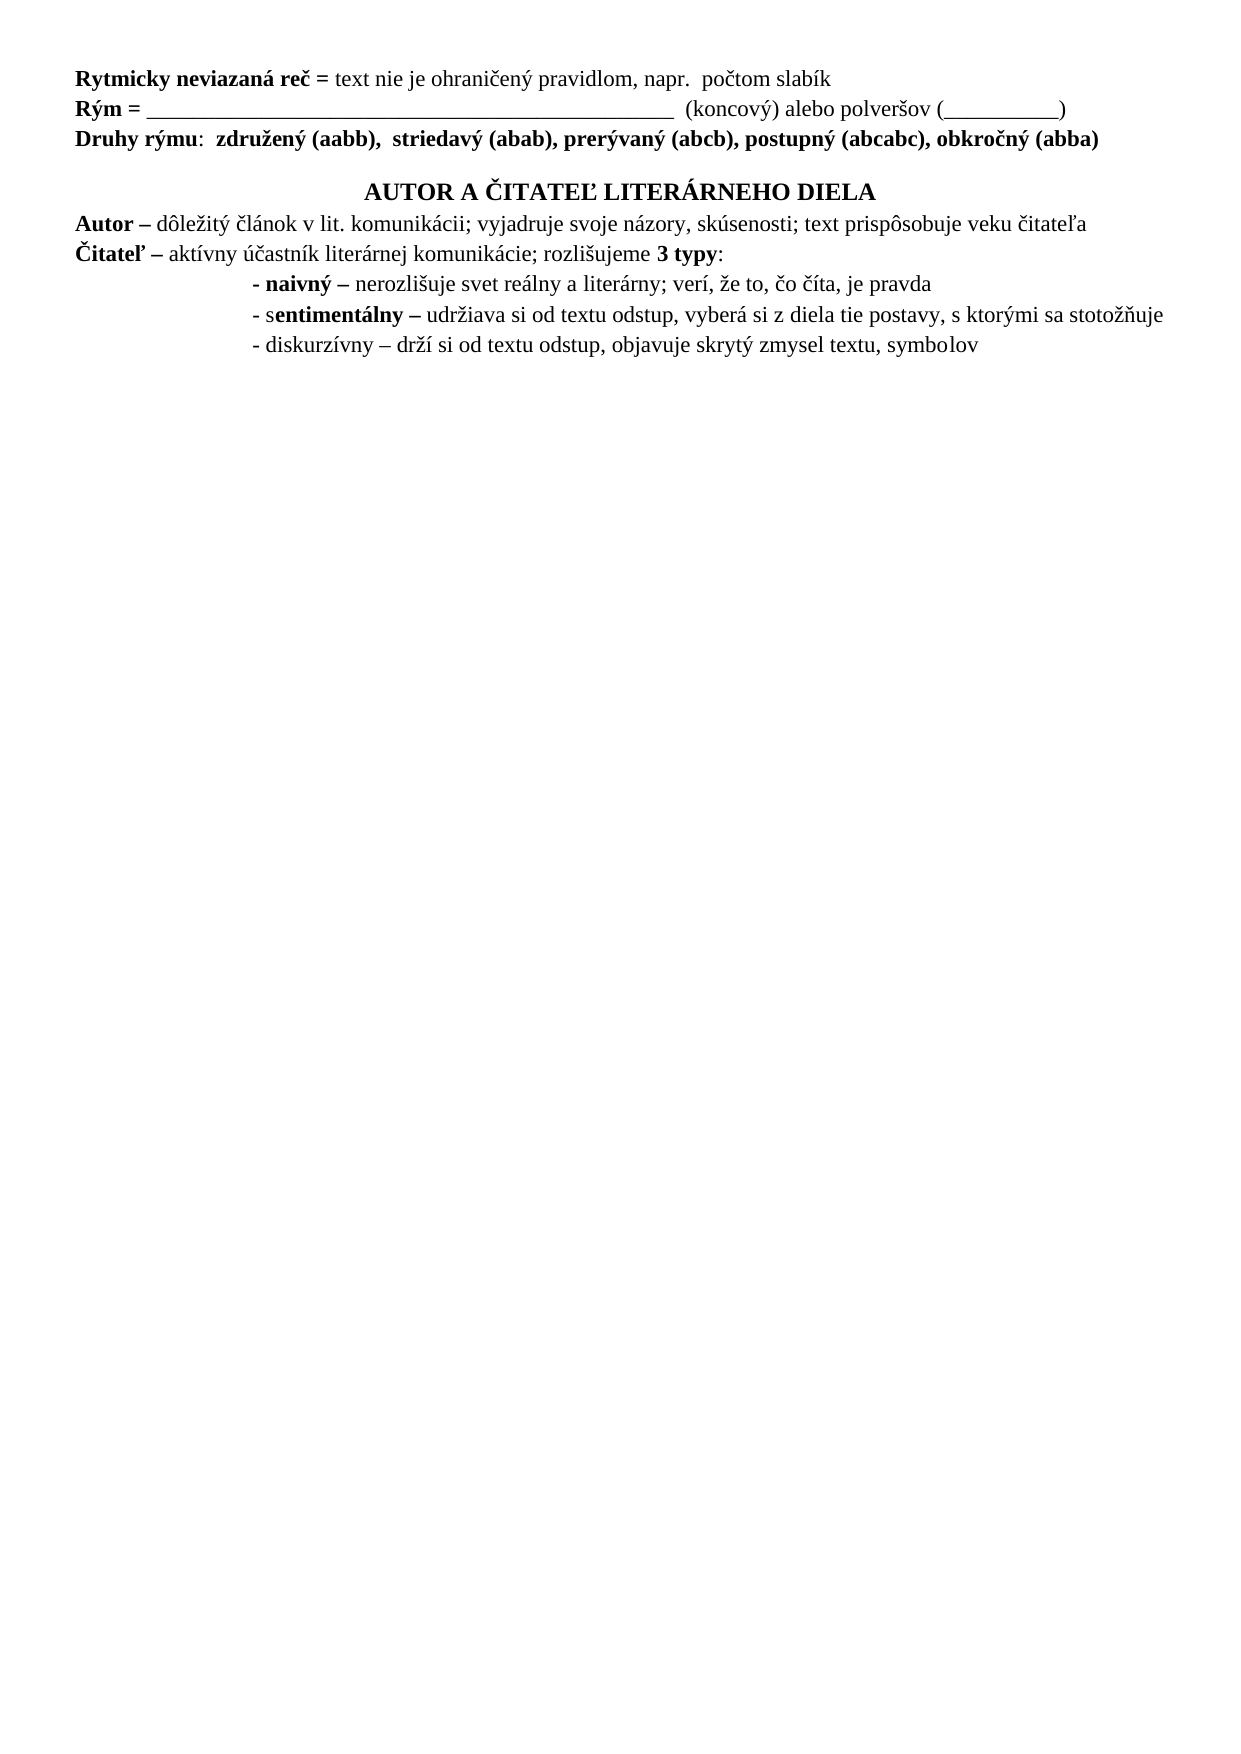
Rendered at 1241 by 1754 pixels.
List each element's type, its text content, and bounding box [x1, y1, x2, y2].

text - naivný – nerozlišuje svet reálny a literárny; verí, že to, čo číta, je pravda [75, 271, 1165, 297]
text - diskurzívny – drží si od textu odstup, objavuje skrytý zmysel textu, symbolov [75, 331, 1165, 357]
text Rytmicky neviazaná reč = text nie je ohraničený pravidlom, napr. počtom slabík [75, 65, 1165, 91]
text AUTOR A ČITATEĽ LITERÁRNEHO DIELA [75, 177, 1165, 206]
text Rým = ______________________________________________ (koncový) alebo polveršov (__________) [75, 95, 1165, 122]
text Druhy rýmu: združený (aabb), striedavý (abab), prerývaný (abcb), postupný (abcabc), obkročný (abba) [75, 125, 1165, 152]
text - sentimentálny – udržiava si od textu odstup, vyberá si z diela tie postavy, s ktorými sa stotožňuje [75, 301, 1165, 327]
text Čitateľ – aktívny účastník literárnej komunikácie; rozlišujeme 3 typy: [75, 240, 1165, 267]
text Autor – dôležitý článok v lit. komunikácii; vyjadruje svoje názory, skúsenosti; text prispôsobuje veku čitateľa [75, 210, 1165, 236]
